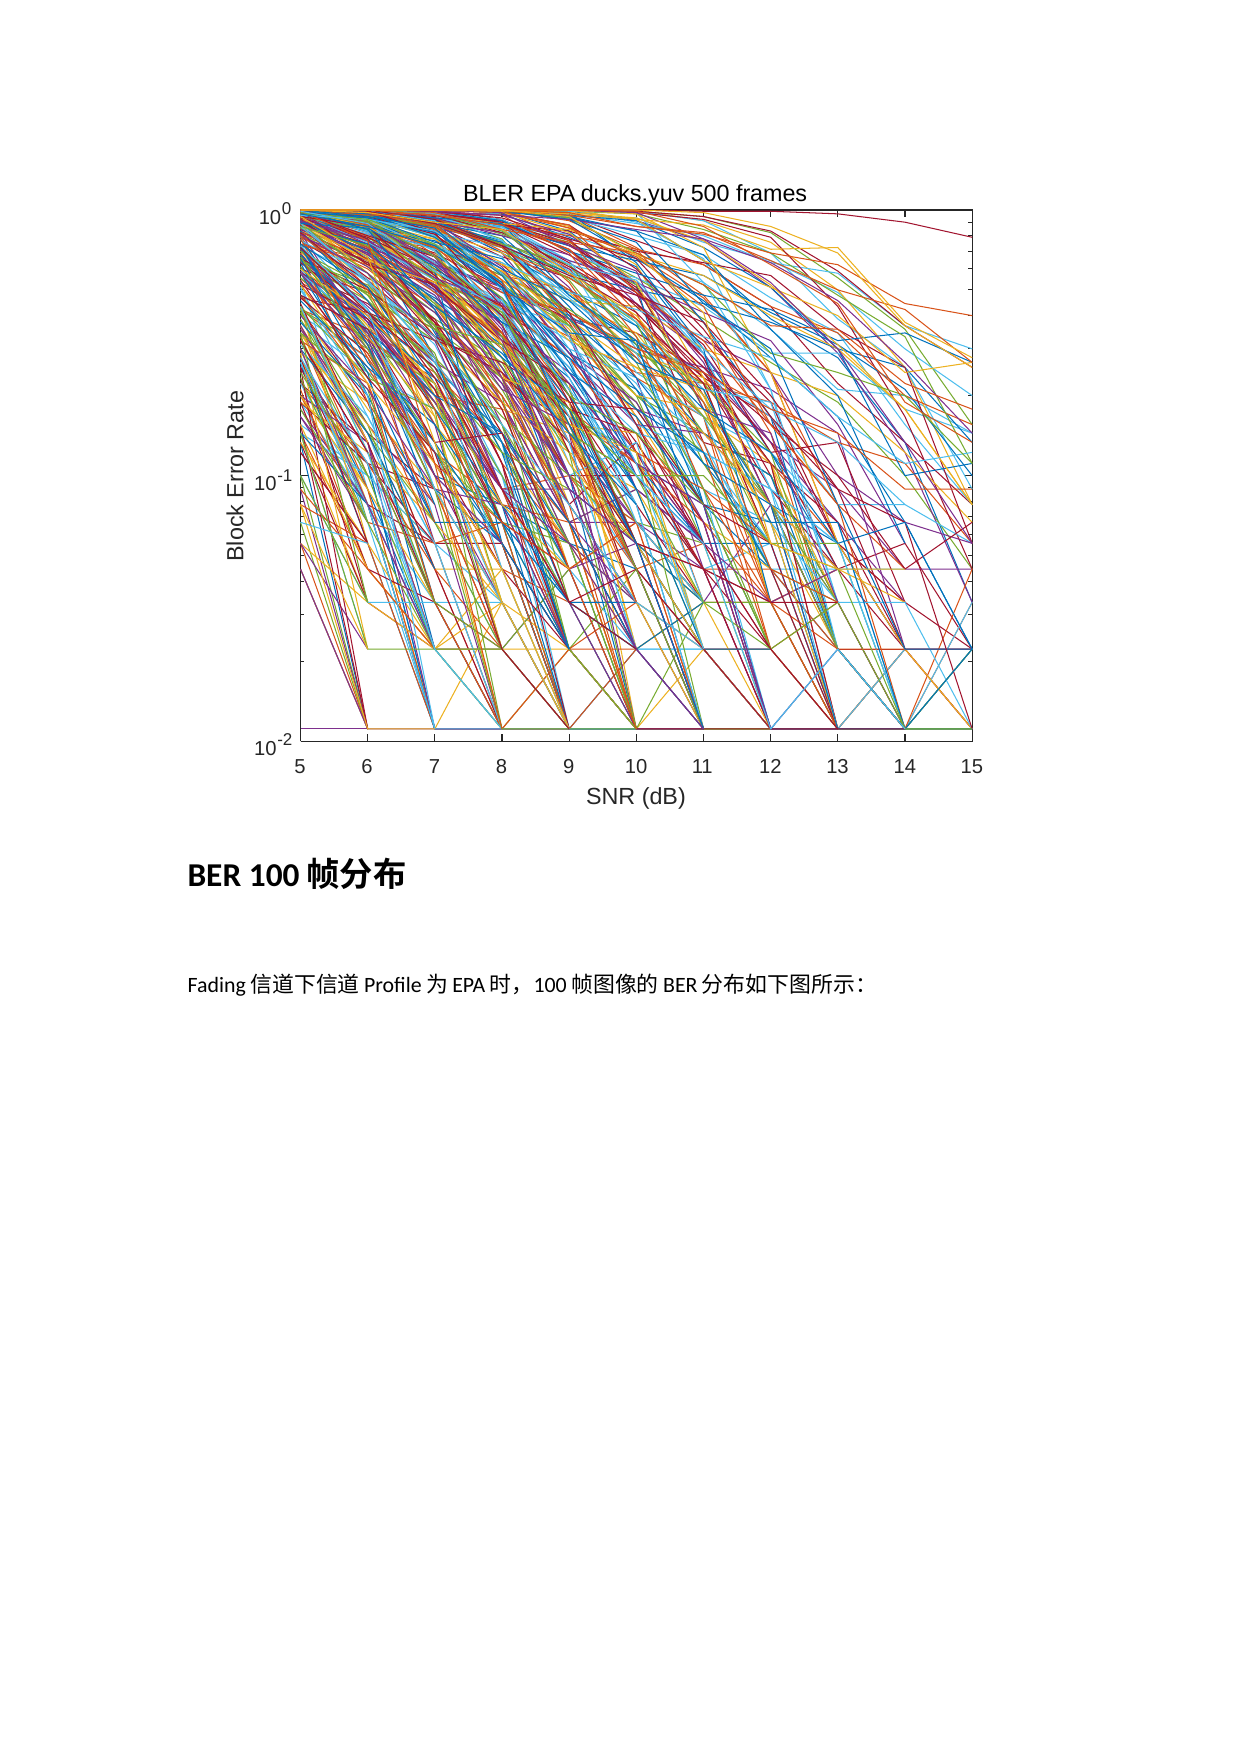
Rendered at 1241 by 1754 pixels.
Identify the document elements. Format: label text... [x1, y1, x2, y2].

text Fading信道下信道Profile为EPA时，100帧图像的BER分布如下图所示： [187, 966, 1053, 999]
subtitle BER 100帧分布 [187, 839, 1053, 904]
